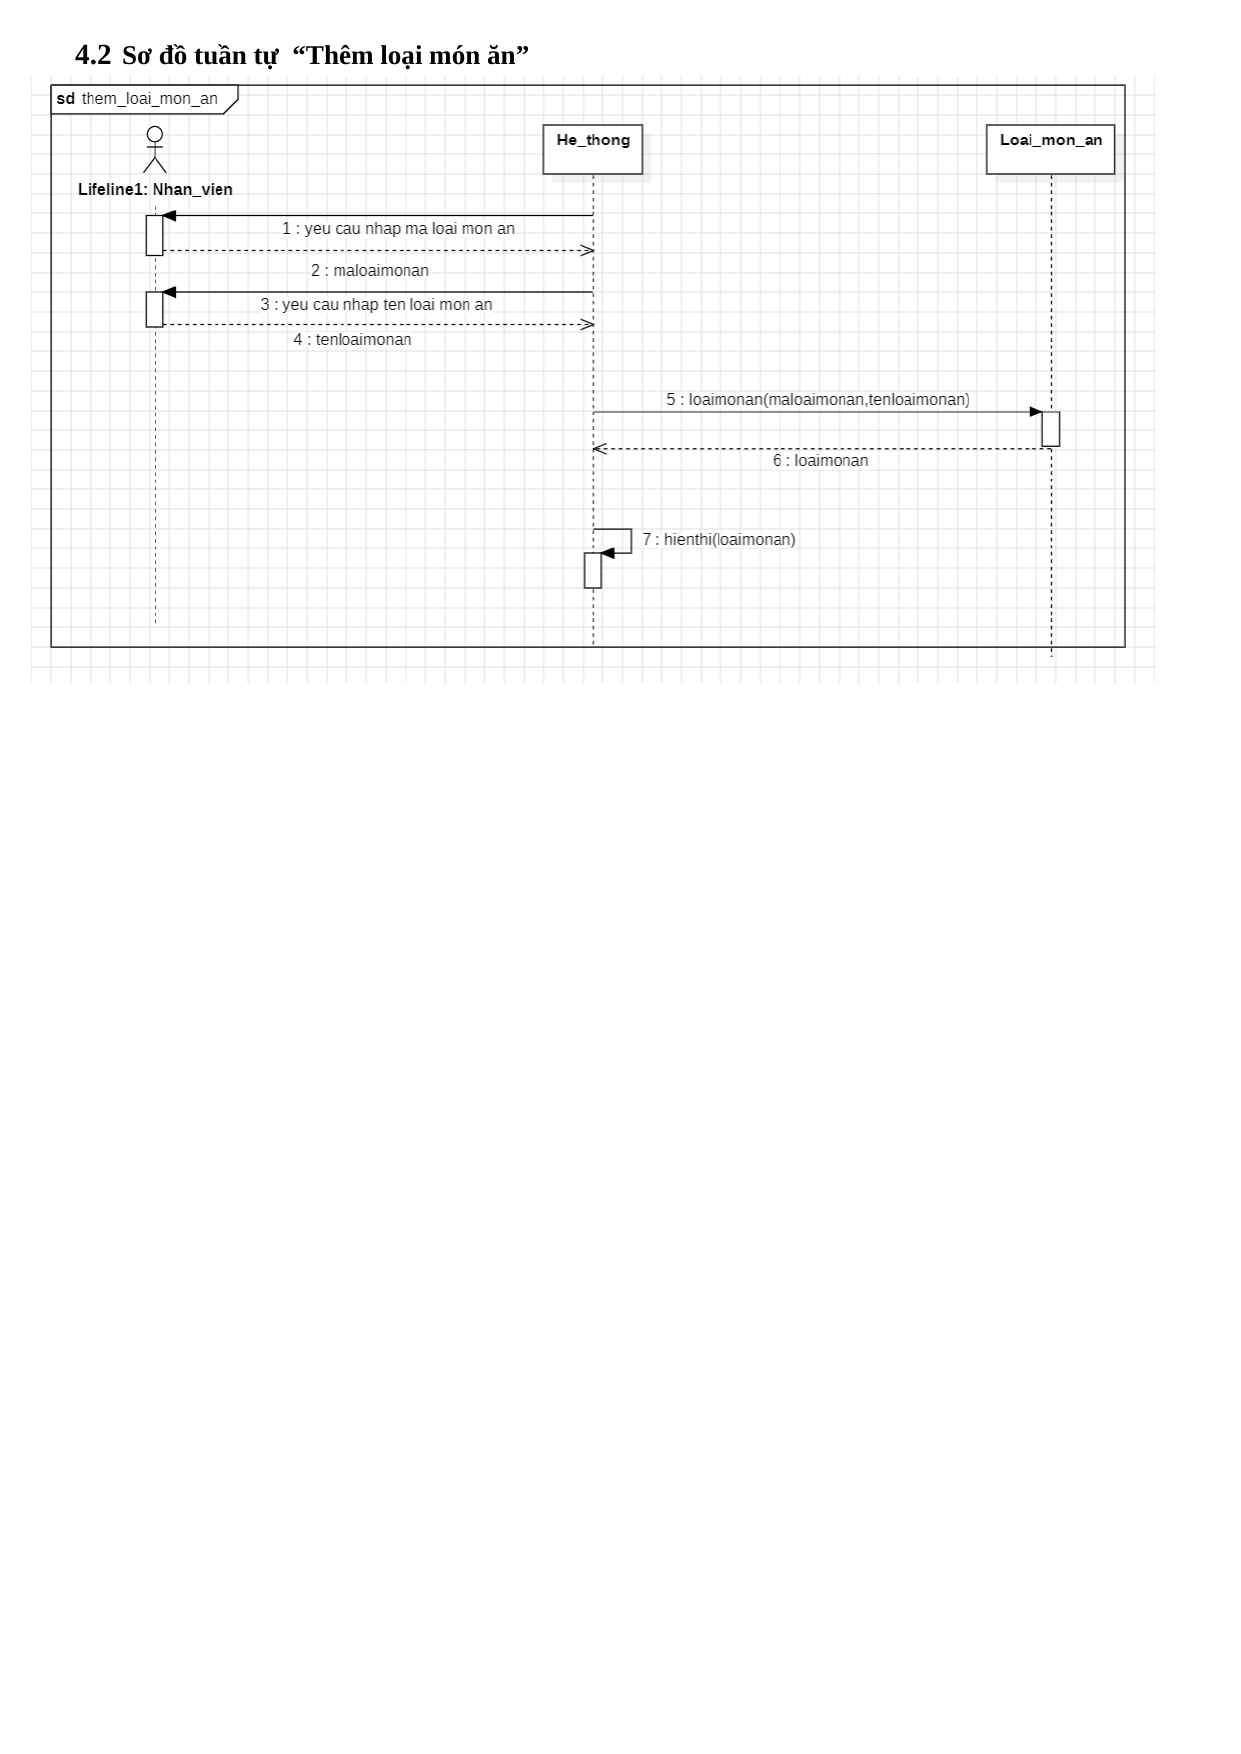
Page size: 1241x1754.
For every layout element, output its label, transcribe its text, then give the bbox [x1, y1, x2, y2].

subtitle Sơ đồ tuần tự “Thêm loại món ăn” [75, 37, 1200, 71]
picture [30, 76, 1156, 683]
